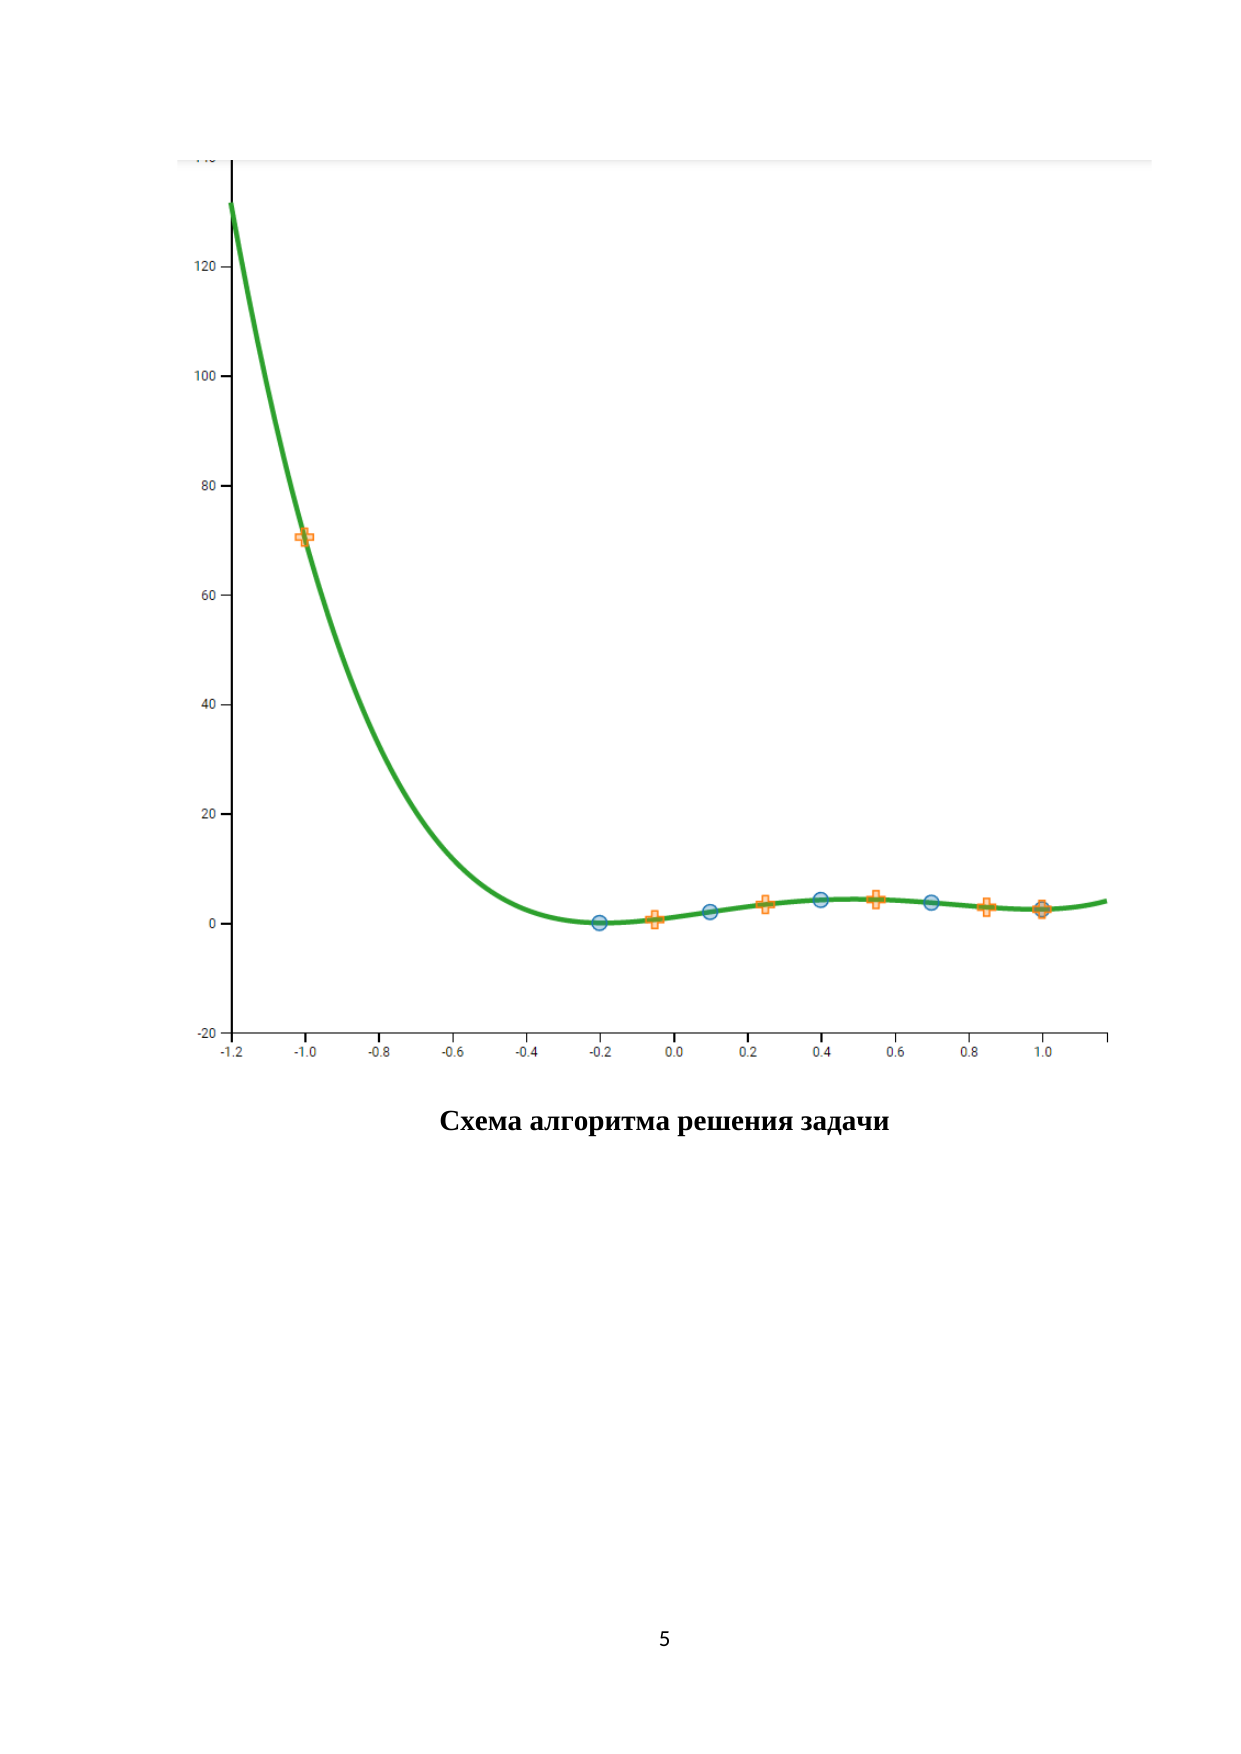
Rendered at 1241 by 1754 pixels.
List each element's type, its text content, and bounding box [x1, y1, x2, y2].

picture [177, 160, 1152, 1072]
text Схема алгоритма решения задачи [177, 1103, 1152, 1136]
